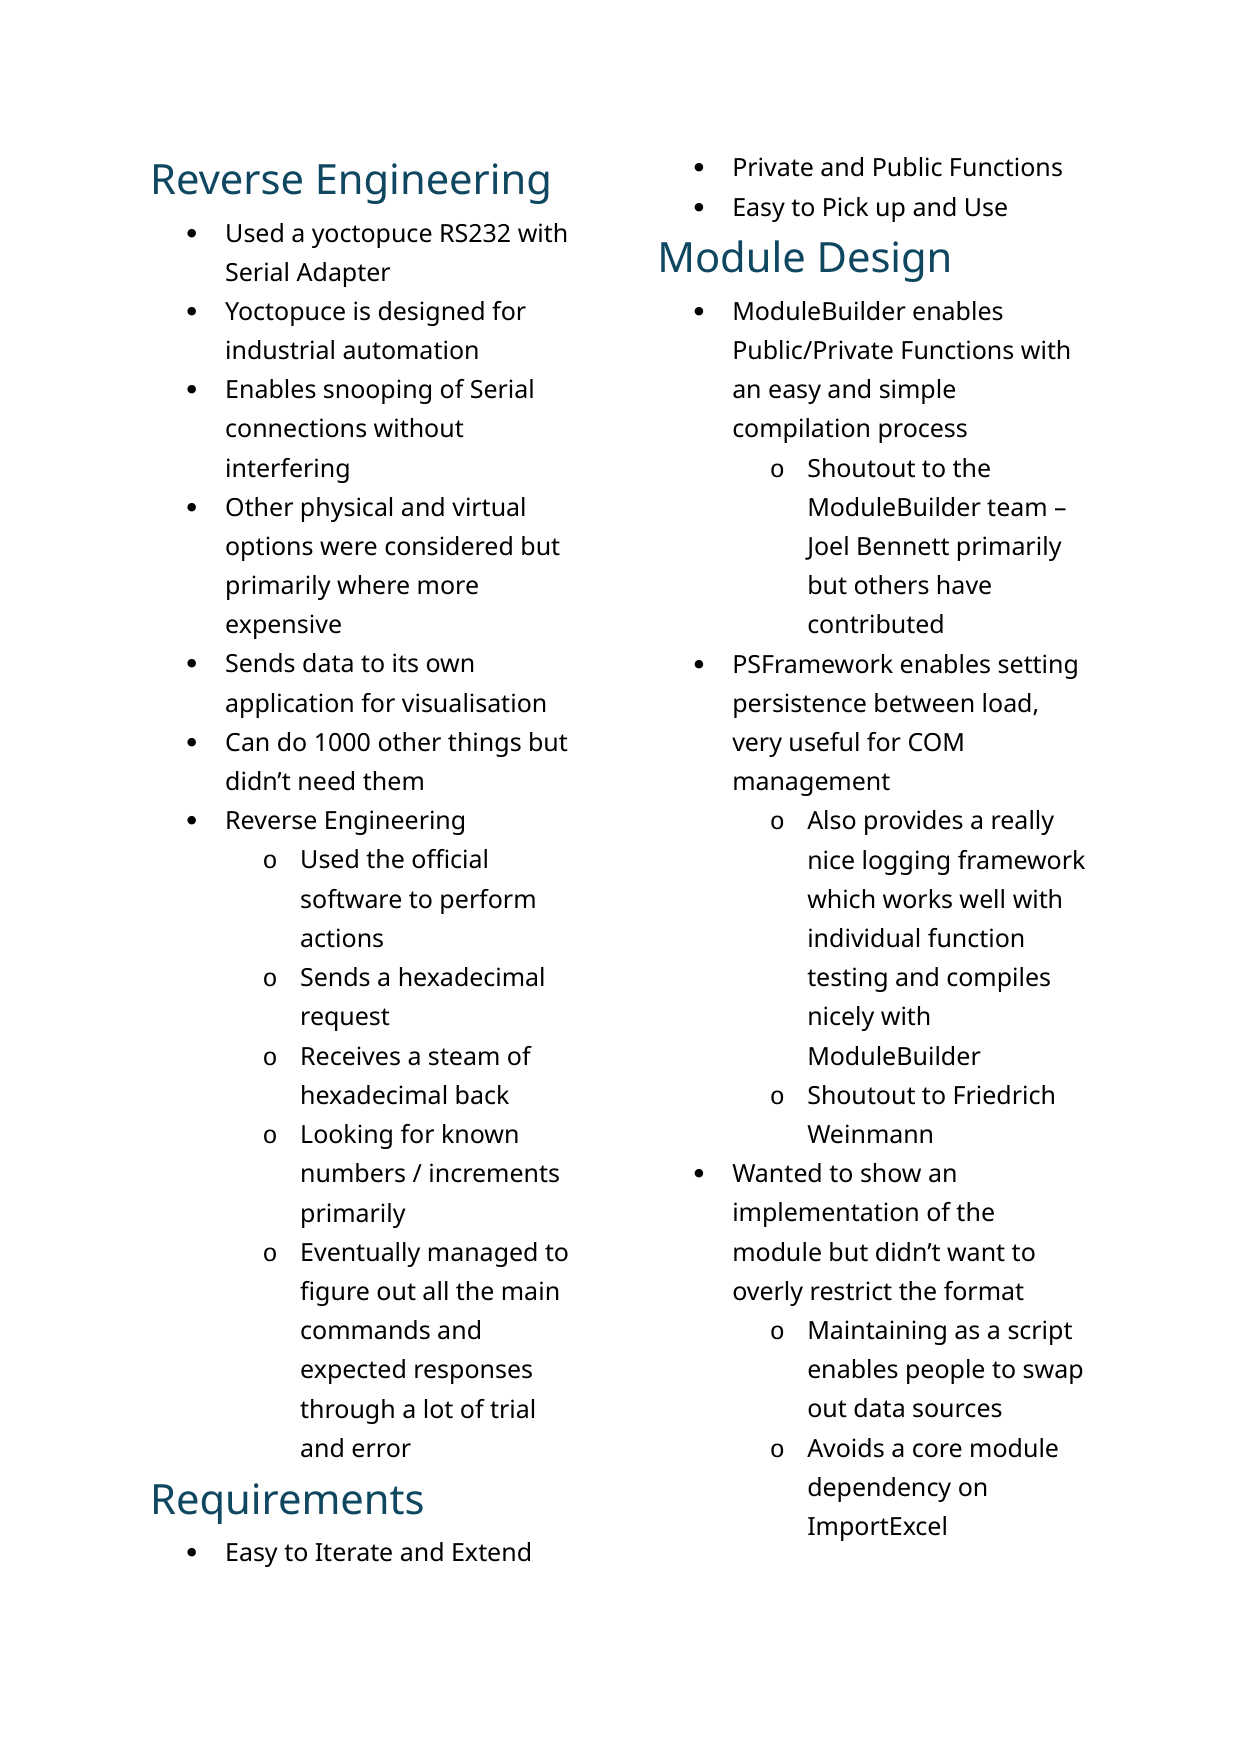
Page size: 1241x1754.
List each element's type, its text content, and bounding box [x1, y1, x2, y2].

subtitle Reverse Engineering [150, 150, 583, 207]
list Reverse Engineering [187, 803, 583, 837]
list Can do 1000 other things but didn’t need them [187, 724, 583, 798]
list Eventually managed to figure out all the main commands and expected responses through a lot of trial and error [262, 1234, 583, 1464]
list Private and Public Functions [694, 150, 1090, 184]
list Used the official software to perform actions [262, 842, 583, 954]
list Yoctopuce is designed for industrial automation [187, 293, 583, 367]
list Sends data to its own application for visualisation [187, 646, 583, 719]
list Shoutout to Friedrich Weinmann [769, 1077, 1090, 1151]
subtitle Requirements [150, 1469, 583, 1526]
list Maintaining as a script enables people to swap out data sources [769, 1312, 1090, 1425]
list Easy to Iterate and Extend [187, 1535, 583, 1569]
list Used a yoctopuce RS232 with Serial Adapter [187, 215, 583, 288]
list Avoids a core module dependency on ImportExcel [769, 1430, 1090, 1543]
list Also provides a really nice logging framework which works well with individual function testing and compiles nicely with ModuleBuilder [769, 803, 1090, 1072]
subtitle Module Design [657, 228, 1090, 285]
list ModuleBuilder enables Public/Private Functions with an easy and simple compilation process [694, 293, 1090, 445]
list Looking for known numbers / increments primarily [262, 1117, 583, 1229]
list Easy to Pick up and Use [694, 189, 1090, 223]
list Enables snooping of Serial connections without interfering [187, 372, 583, 484]
list Shoutout to the ModuleBuilder team – Joel Bennett primarily but others have contributed [769, 450, 1090, 641]
list Wanted to show an implementation of the module but didn’t want to overly restrict the format [694, 1156, 1090, 1307]
list PSFramework enables setting persistence between load, very useful for COM management [694, 646, 1090, 798]
list Other physical and virtual options were considered but primarily where more expensive [187, 489, 583, 641]
list Sends a hexadecimal request [262, 959, 583, 1033]
list Receives a steam of hexadecimal back [262, 1038, 583, 1112]
